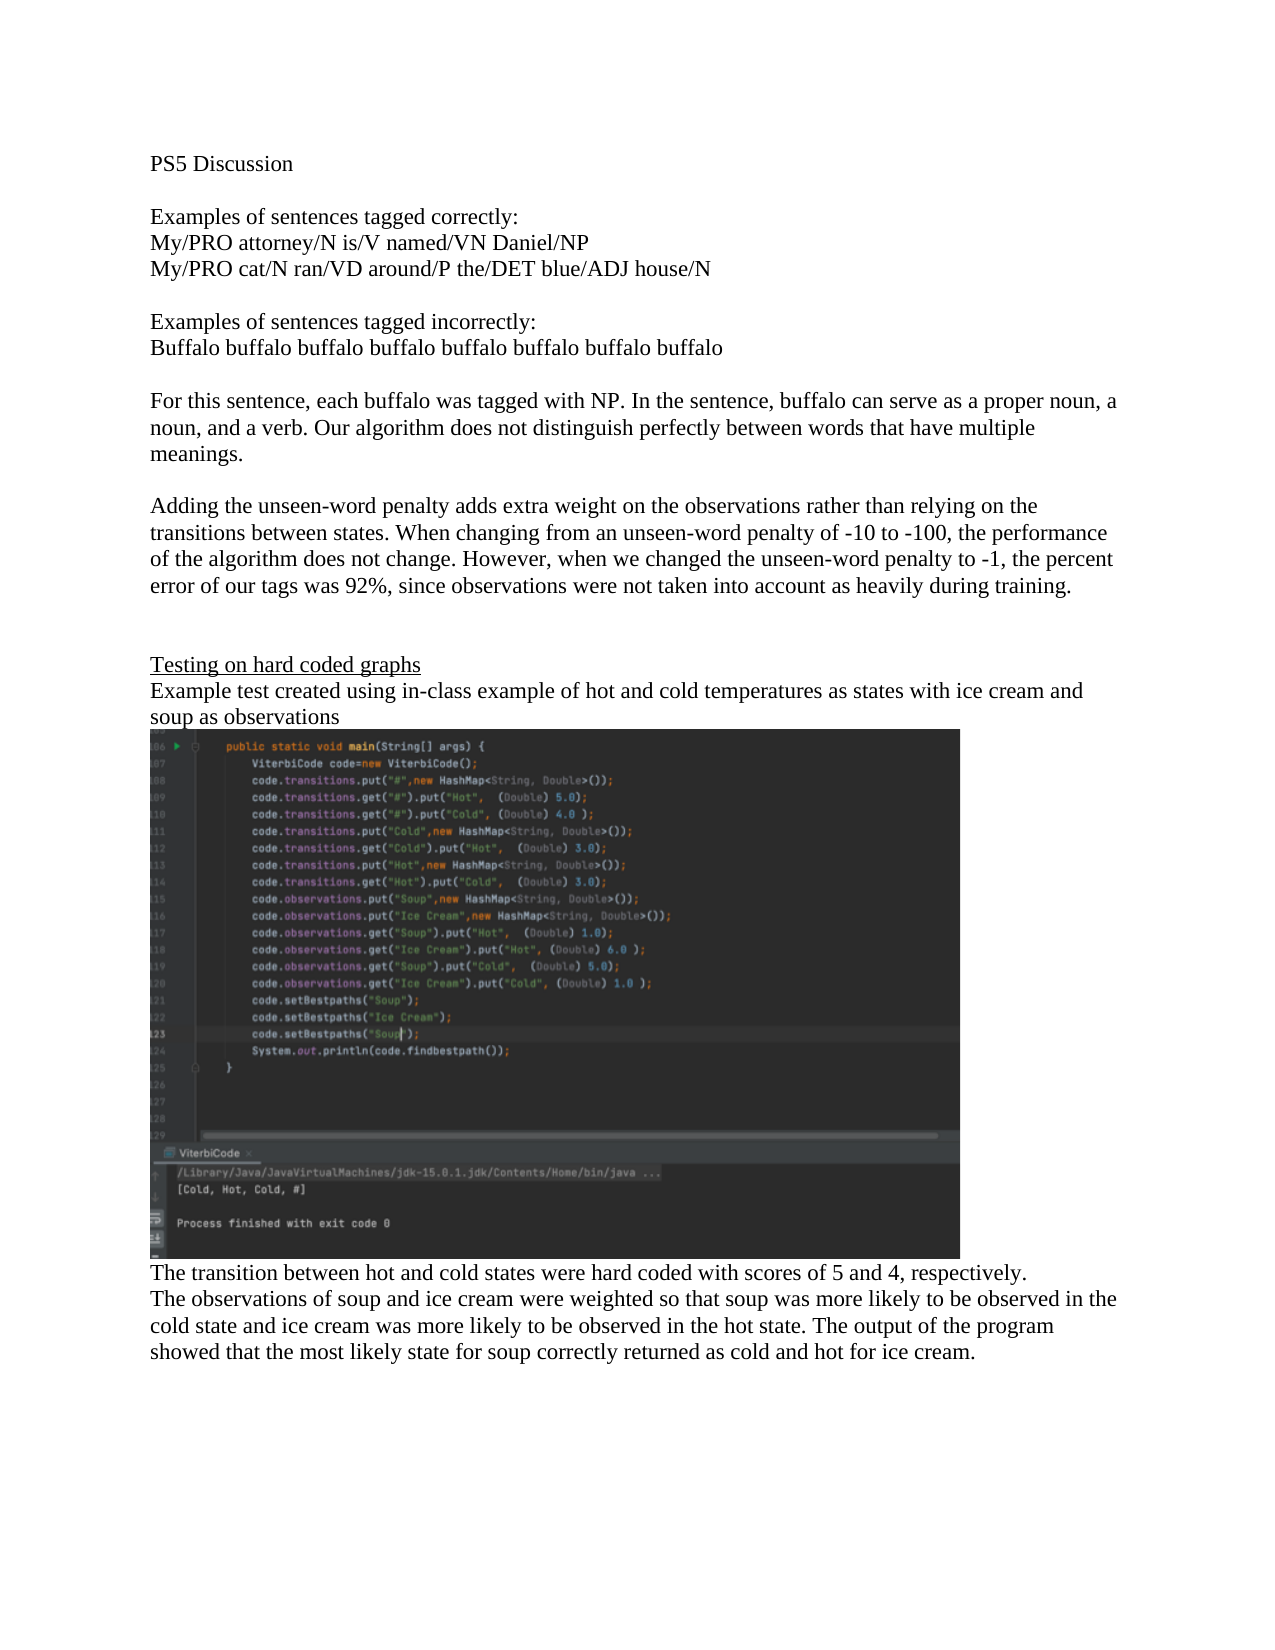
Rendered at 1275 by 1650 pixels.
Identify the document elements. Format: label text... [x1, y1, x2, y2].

text Adding the unseen-word penalty adds extra weight on the observations rather than relying on the transitions between states. When changing from an unseen-word penalty of -10 to -100, the performance of the algorithm does not change. However, when we changed the unseen-word penalty to -1, the percent error of our tags was 92%, since observations were not taken into account as heavily during training. [150, 493, 1125, 598]
picture [150, 729, 961, 1259]
text Examples of sentences tagged incorrectly: [150, 308, 1125, 334]
text My/PRO cat/N ran/VD around/P the/DET blue/ADJ house/N [150, 255, 1125, 282]
text Examples of sentences tagged correctly: [150, 203, 1125, 229]
text For this sentence, each buffalo was tagged with NP. In the sentence, buffalo can serve as a proper noun, a noun, and a verb. Our algorithm does not distinguish perfectly between words that have multiple meanings. [150, 387, 1125, 466]
text My/PRO attorney/N is/V named/VN Daniel/NP [150, 229, 1125, 255]
text The observations of soup and ice cream were weighted so that soup was more likely to be observed in the cold state and ice cream was more likely to be observed in the hot state. The output of the program showed that the most likely state for soup correctly returned as cold and hot for ice cream. [150, 1285, 1125, 1364]
text Example test created using in-class example of hot and cold temperatures as states with ice cream and soup as observations [150, 677, 1125, 730]
text PS5 Discussion [150, 150, 1125, 176]
text Testing on hard coded graphs [150, 651, 1125, 677]
text Buffalo buffalo buffalo buffalo buffalo buffalo buffalo buffalo [150, 334, 1125, 361]
text The transition between hot and cold states were hard coded with scores of 5 and 4, respectively. [150, 1259, 1125, 1285]
